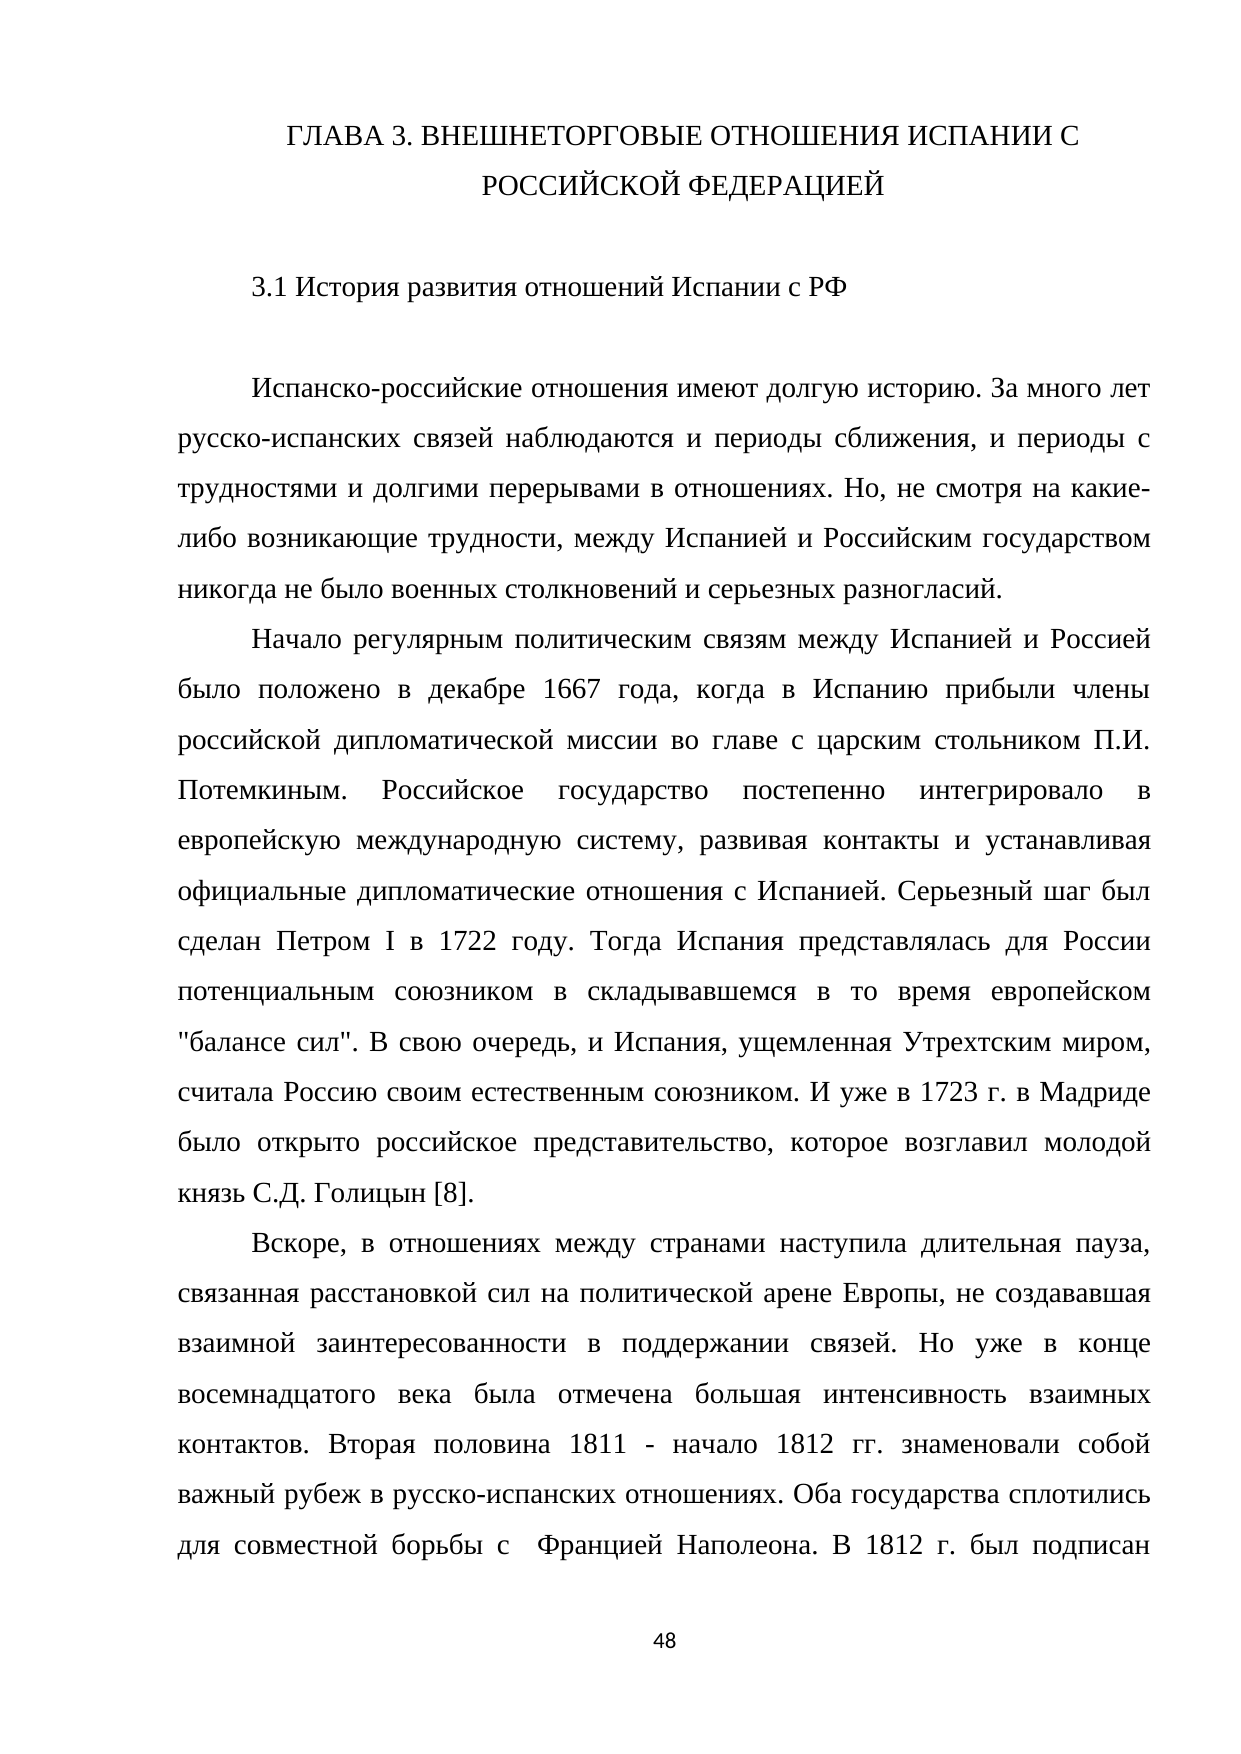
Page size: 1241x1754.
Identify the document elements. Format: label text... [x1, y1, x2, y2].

text 3.1 История развития отношений Испании с РФ [177, 269, 1152, 303]
text Испанско-российские отношения имеют долгую историю. За много лет русско-испанских связей наблюдаются и периоды сближения, и периоды с трудностями и долгими перерывами в отношениях. Но, не смотря на какие-либо возникающие трудности, между Испанией и Российским государством никогда не было военных столкновений и серьезных разногласий. [177, 370, 1152, 604]
text Начало регулярным политическим связям между Испанией и Россией было положено в декабре 1667 года, когда в Испанию прибыли члены российской дипломатической миссии во главе с царским стольником П.И. Потемкиным. Российское государство постепенно интегрировало в европейскую международную систему, развивая контакты и устанавливая официальные дипломатические отношения с Испанией. Серьезный шаг был сделан Петром I в 1722 году. Тогда Испания представлялась для России потенциальным союзником в складывавшемся в то время европейском "балансе сил". В свою очередь, и Испания, ущемленная Утрехтским миром, считала Россию своим естественным союзником. И уже в 1723 г. в Мадриде было открыто российское представительство, которое возглавил молодой князь С.Д. Голицын [8]. [177, 621, 1152, 1208]
text ГЛАВА 3. ВНЕШНЕТОРГОВЫЕ ОТНОШЕНИЯ ИСПАНИИ С РОССИЙСКОЙ ФЕДЕРАЦИЕЙ [214, 118, 1152, 202]
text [177, 1225, 1152, 1560]
